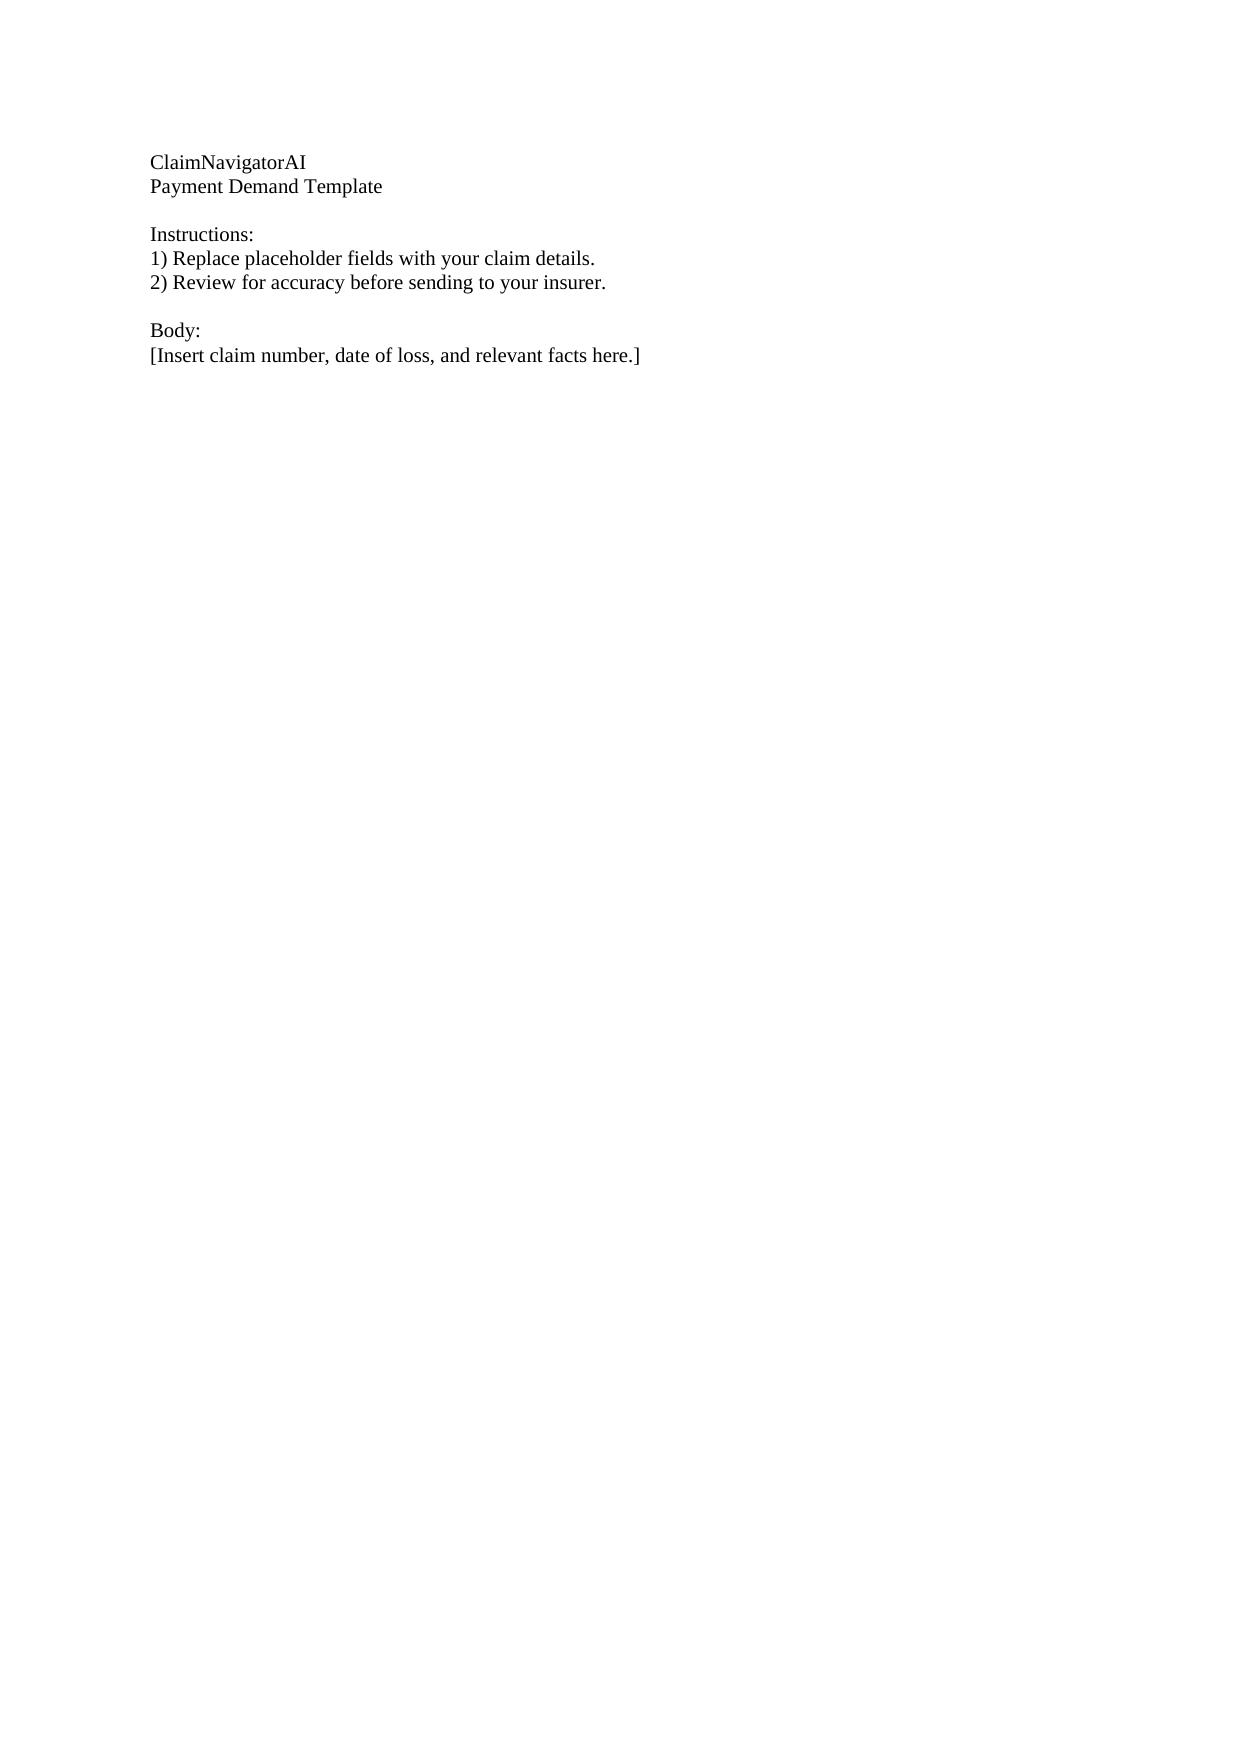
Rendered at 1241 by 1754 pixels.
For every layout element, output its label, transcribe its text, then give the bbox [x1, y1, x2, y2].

text ClaimNavigatorAI [150, 150, 1090, 174]
text 2) Review for accuracy before sending to your insurer. [150, 270, 1090, 294]
text 1) Replace placeholder fields with your claim details. [150, 246, 1090, 270]
text Payment Demand Template [150, 174, 1090, 198]
text [Insert claim number, date of loss, and relevant facts here.] [150, 342, 1090, 367]
text Body: [150, 318, 1090, 342]
text Instructions: [150, 222, 1090, 246]
